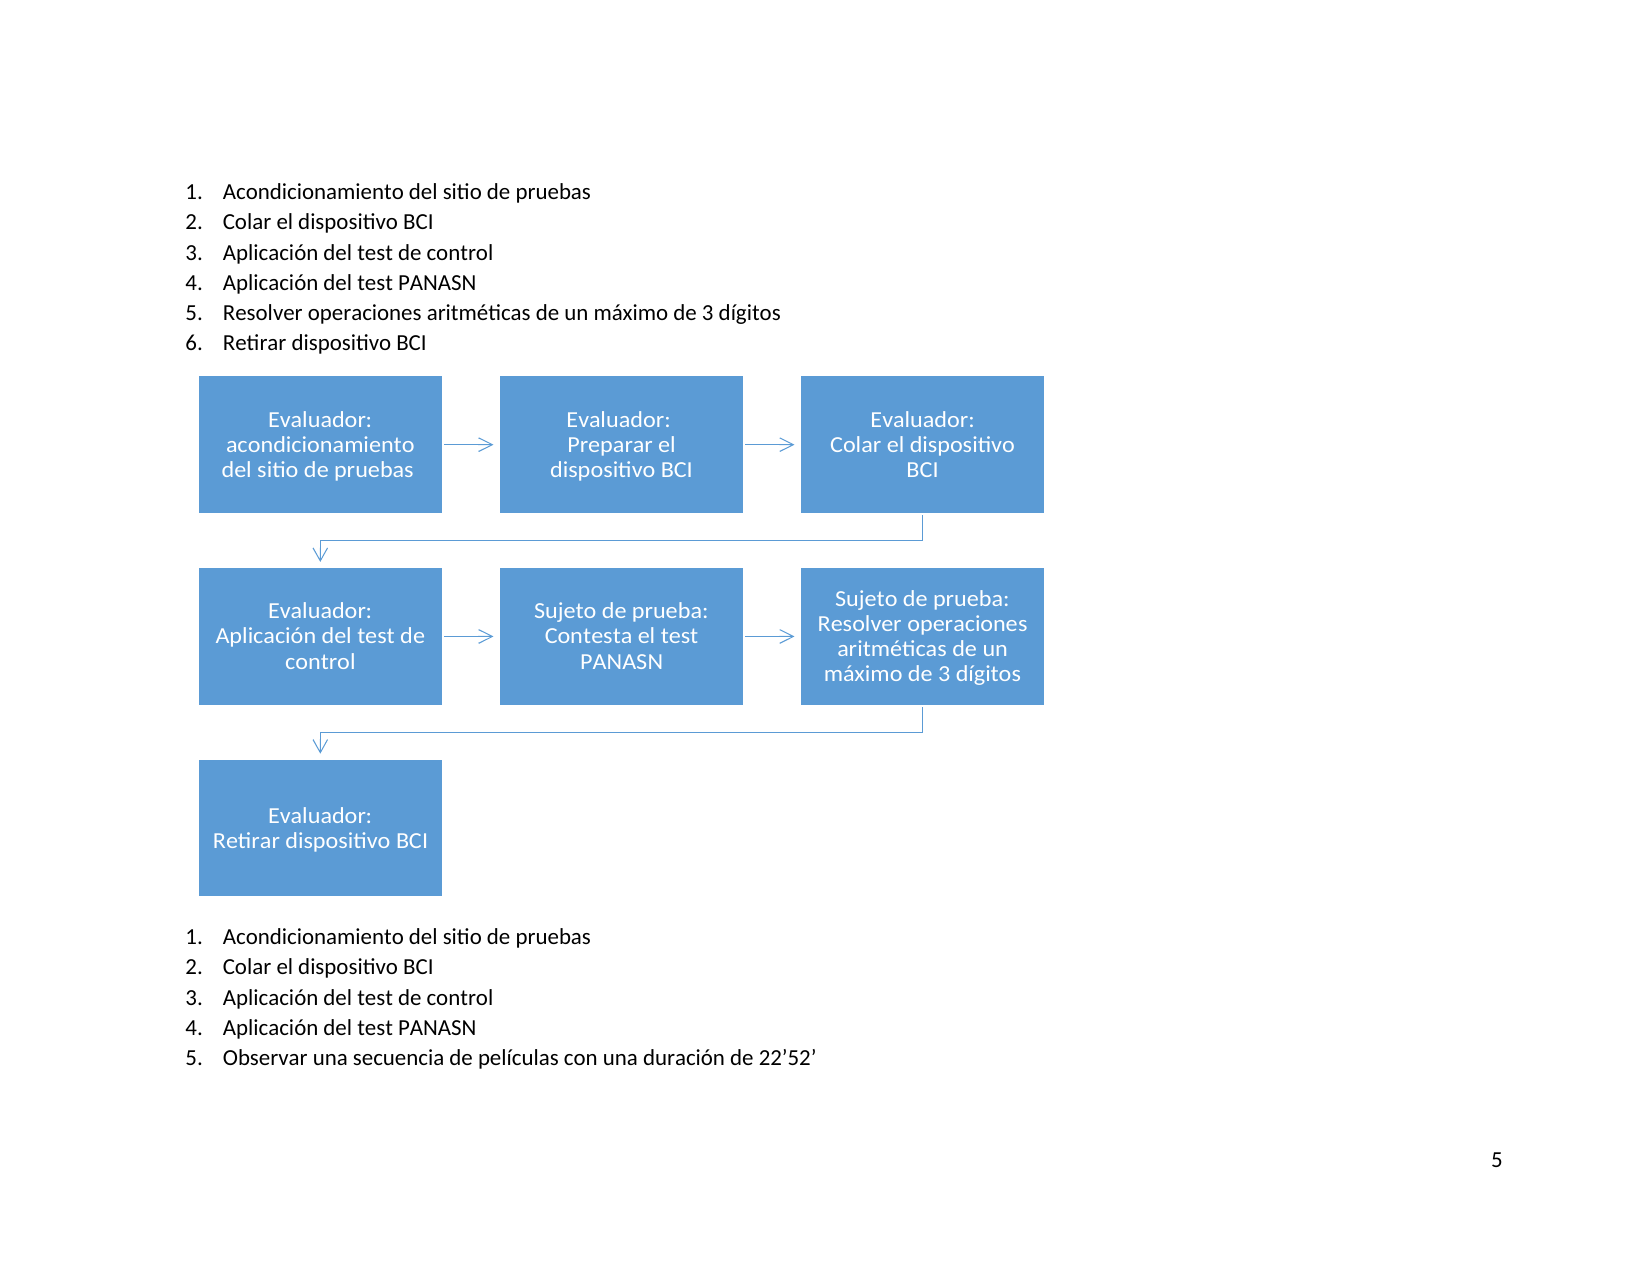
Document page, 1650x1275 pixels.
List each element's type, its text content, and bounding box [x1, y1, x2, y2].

list Resolver operaciones aritméticas de un máximo de 3 dígitos [185, 298, 1502, 326]
list Colar el dispositivo BCI [185, 207, 1502, 235]
list Aplicación del test PANASN [185, 268, 1502, 296]
list Aplicación del test de control [185, 983, 1502, 1011]
list Aplicación del test PANASN [185, 1013, 1502, 1041]
list Aplicación del test de control [185, 238, 1502, 266]
list Colar el dispositivo BCI [185, 952, 1502, 980]
list Retirar dispositivo BCI [185, 328, 1502, 356]
list Acondicionamiento del sitio de pruebas [185, 922, 1502, 950]
list Observar una secuencia de películas con una duración de 22’52’ [185, 1043, 1502, 1071]
list Acondicionamiento del sitio de pruebas [185, 177, 1502, 205]
